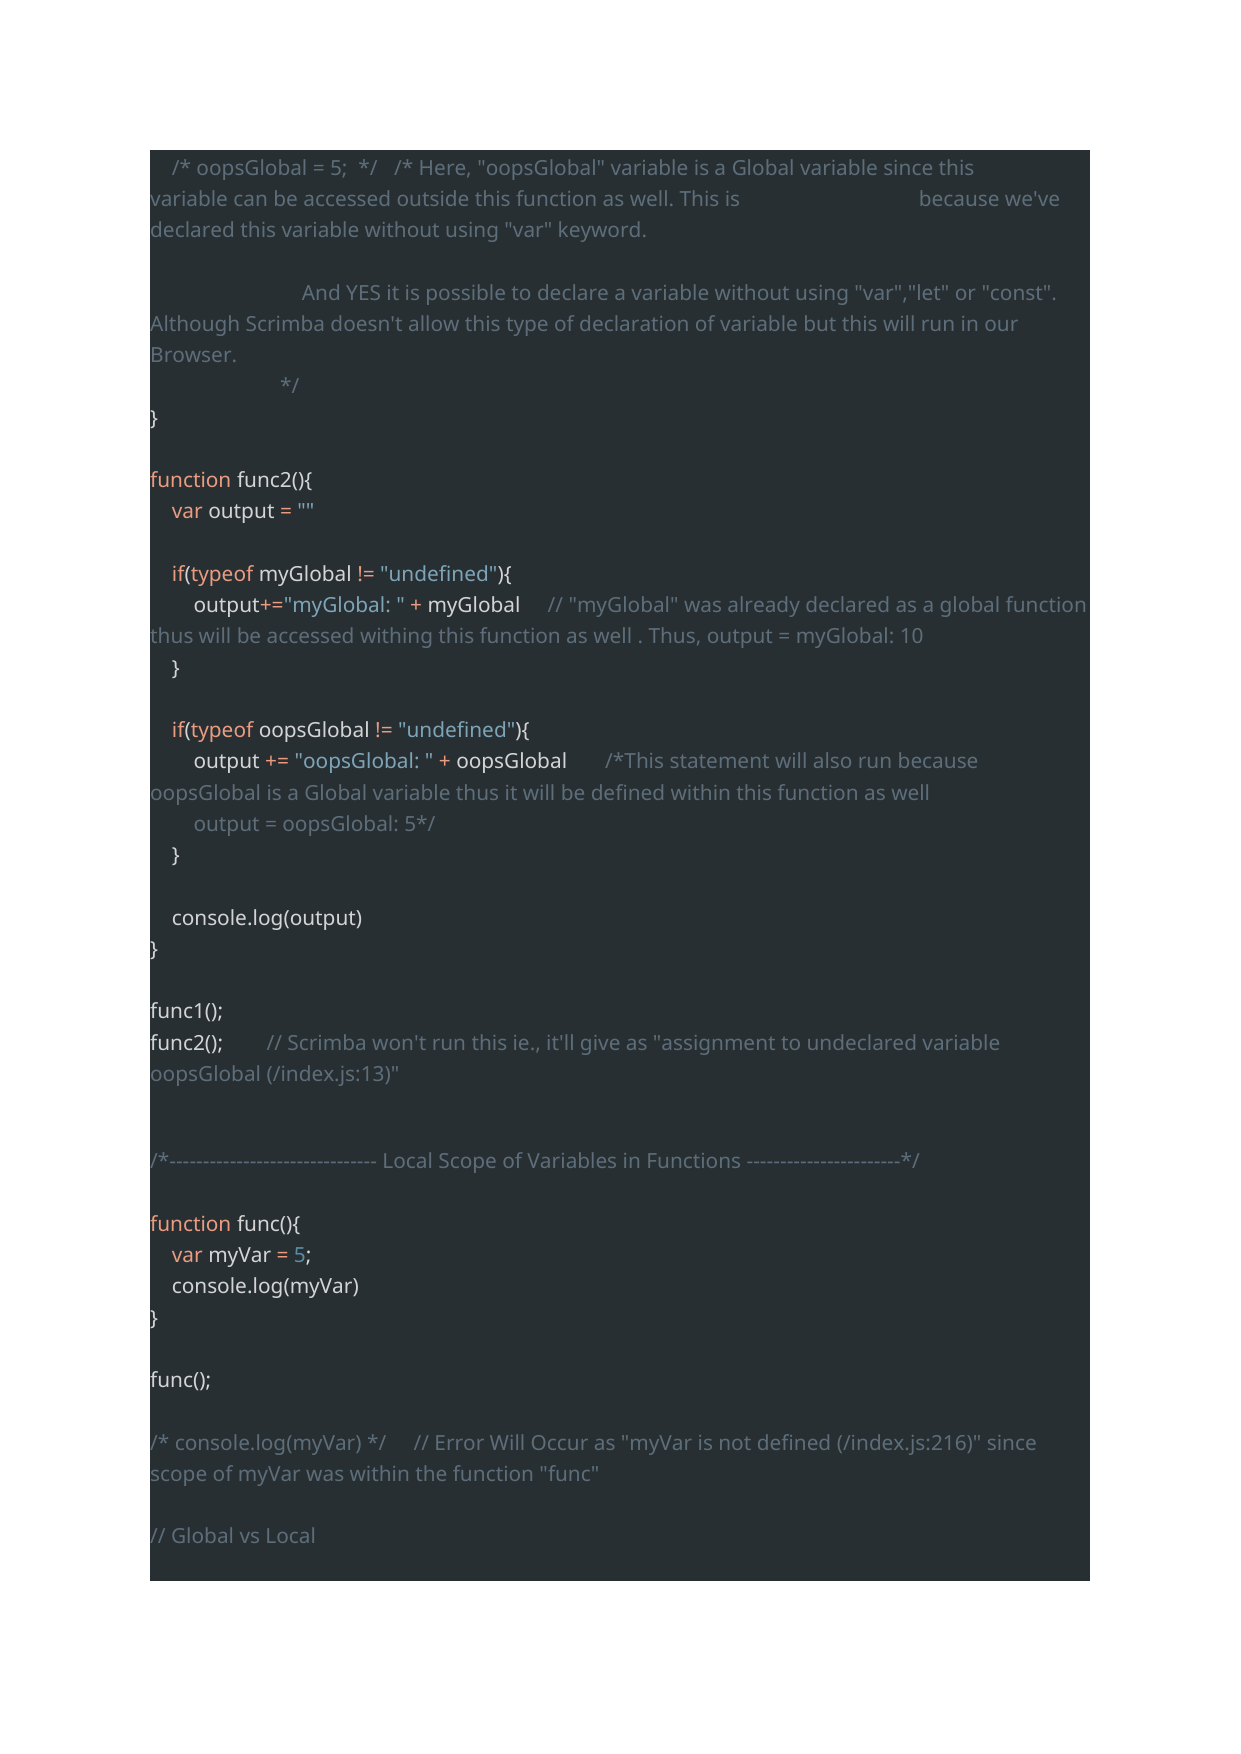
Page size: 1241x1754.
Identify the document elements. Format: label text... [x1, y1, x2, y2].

text /*------------------------------- Local Scope of Variables in Functions -----------------------*/ [150, 1144, 1090, 1175]
text func(); [150, 1362, 1090, 1394]
text var myVar = 5; [150, 1237, 1090, 1269]
text } [150, 1300, 1090, 1331]
text } [150, 931, 1090, 962]
text func1(); [150, 994, 1090, 1025]
text */ [150, 369, 1090, 400]
text if(typeof oopsGlobal != "undefined"){ [150, 712, 1090, 744]
text // Global vs Local [150, 1519, 1090, 1550]
text func2(); // Scrimba won't run this ie., it'll give as "assignment to undeclared variable oopsGlobal (/index.js:13)" [150, 1025, 1090, 1087]
text output += "oopsGlobal: " + oopsGlobal /*This statement will also run because oopsGlobal is a Global variable thus it will be defined within this function as well [150, 744, 1090, 806]
text var output = "" [150, 494, 1090, 525]
text And YES it is possible to declare a variable without using "var","let" or "const". Although Scrimba doesn't allow this type of declaration of variable but this will run in our Browser. [150, 275, 1090, 369]
text function func(){ [150, 1206, 1090, 1237]
text /* oopsGlobal = 5; */ /* Here, "oopsGlobal" variable is a Global variable since this variable can be accessed outside this function as well. This is because we've declared this variable without using "var" keyword. [150, 150, 1090, 244]
text } [150, 650, 1090, 681]
text function func2(){ [150, 462, 1090, 494]
text } [150, 837, 1090, 869]
text } [150, 400, 1090, 431]
text if(typeof myGlobal != "undefined"){ [150, 556, 1090, 587]
text console.log(output) [150, 900, 1090, 931]
text /* console.log(myVar) */ // Error Will Occur as "myVar is not defined (/index.js:216)" since scope of myVar was within the function "func" [150, 1425, 1090, 1487]
text output = oopsGlobal: 5*/ [150, 806, 1090, 837]
text output+="myGlobal: " + myGlobal // "myGlobal" was already declared as a global function thus will be accessed withing this function as well . Thus, output = myGlobal: 10 [150, 587, 1090, 650]
text console.log(myVar) [150, 1269, 1090, 1300]
